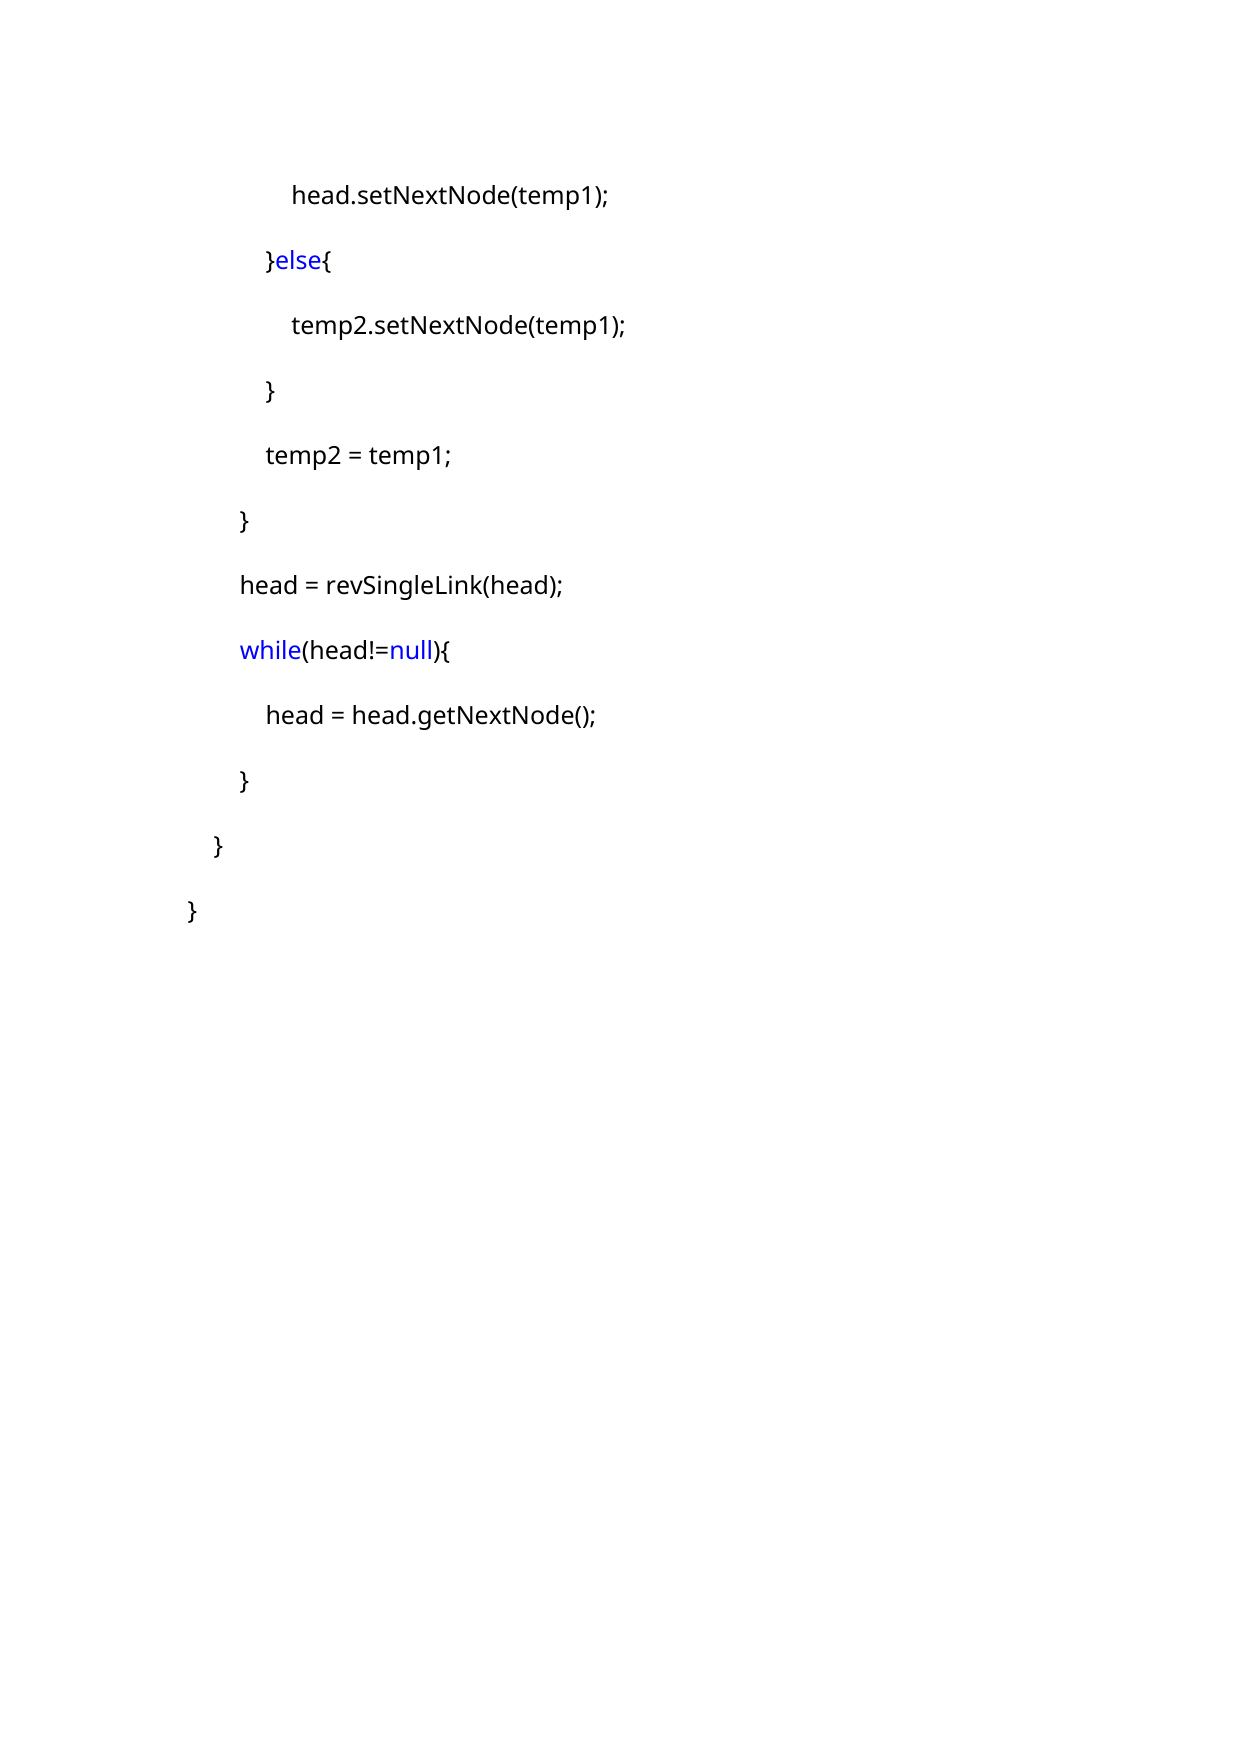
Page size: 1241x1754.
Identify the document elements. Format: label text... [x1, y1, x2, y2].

text } [187, 877, 1053, 942]
text head.setNextNode(temp1); [187, 162, 1053, 227]
text } [187, 747, 1053, 812]
text head = head.getNextNode(); [187, 682, 1053, 747]
text temp2.setNextNode(temp1); [187, 292, 1053, 357]
text temp2 = temp1; [187, 422, 1053, 487]
text } [187, 812, 1053, 877]
text }else{ [187, 227, 1053, 292]
text head = revSingleLink(head); [187, 552, 1053, 617]
text } [187, 487, 1053, 552]
text while(head!=null){ [187, 617, 1053, 682]
text } [187, 357, 1053, 422]
